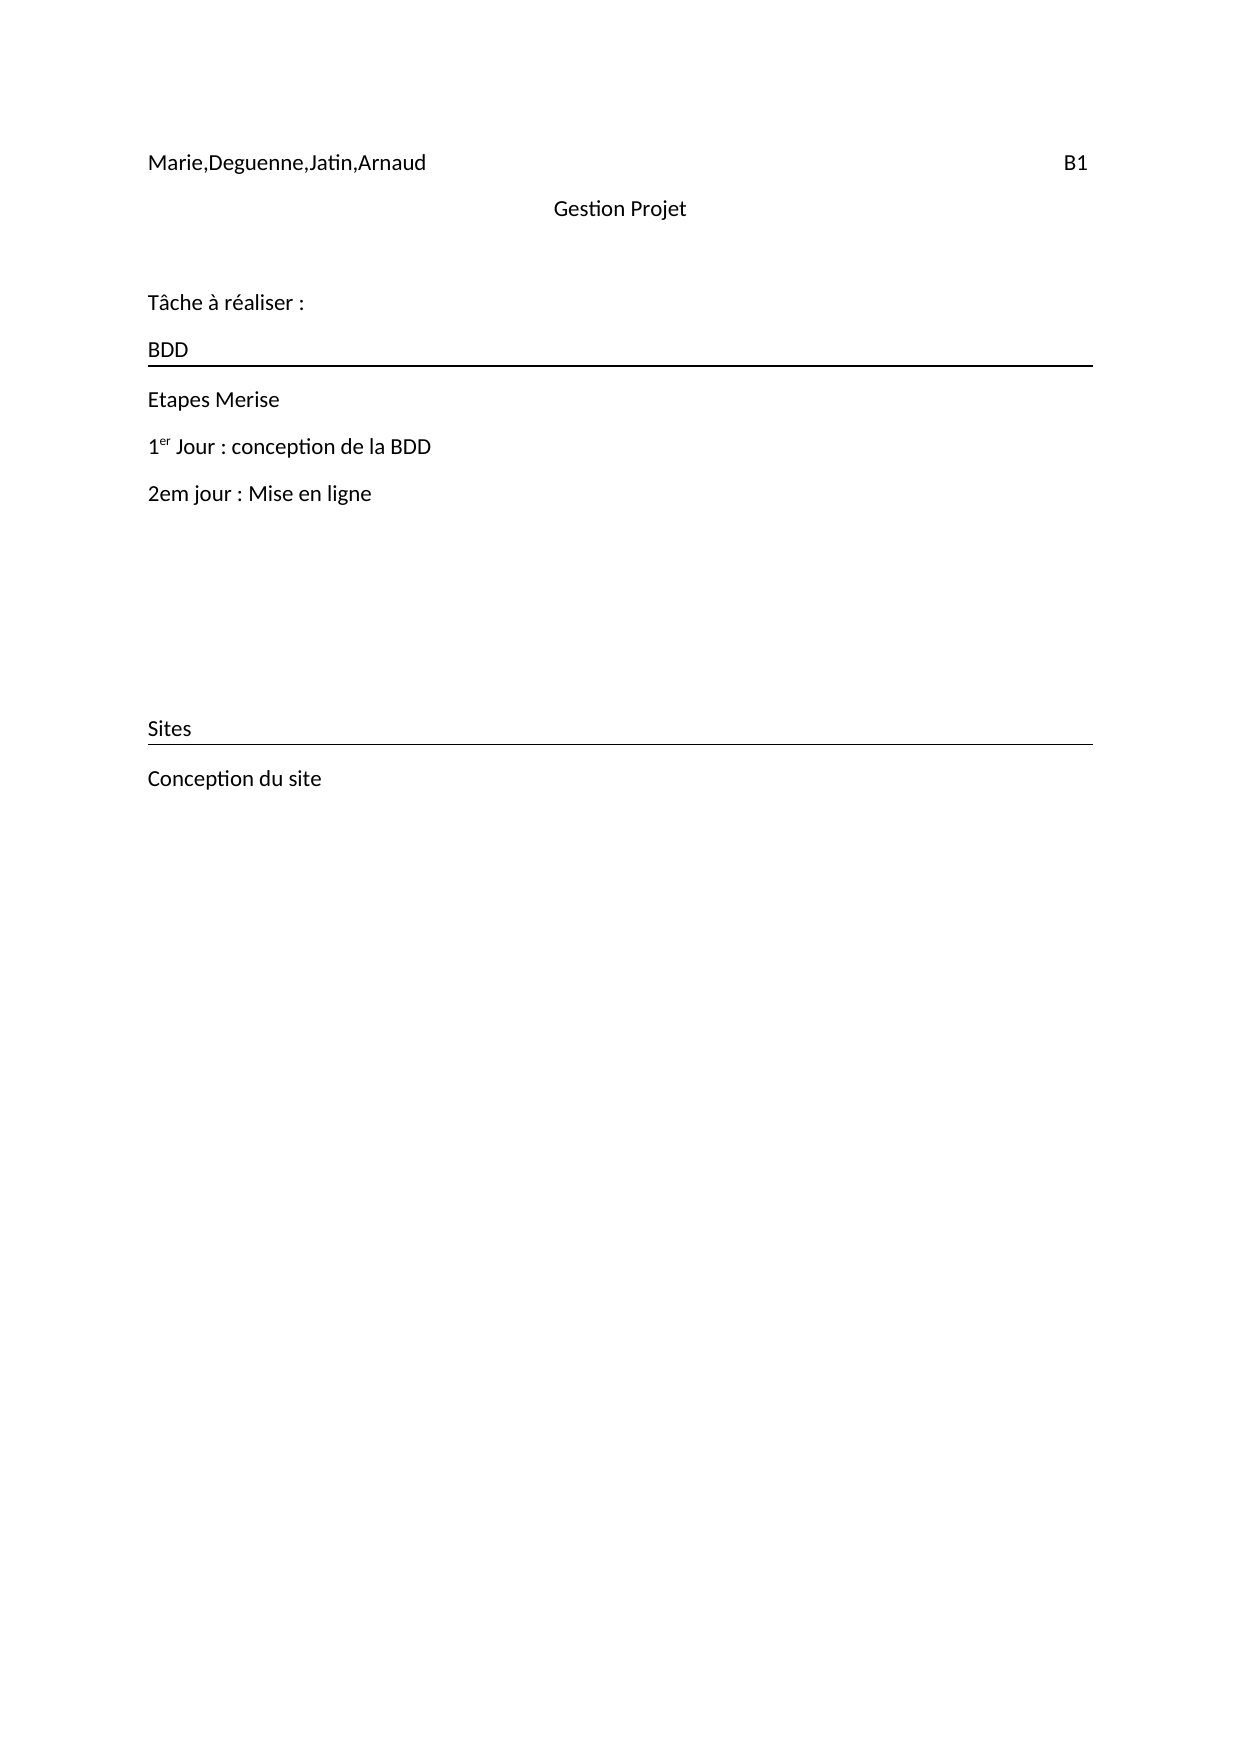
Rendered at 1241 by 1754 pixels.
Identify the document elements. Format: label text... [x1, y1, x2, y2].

text Conception du site [148, 764, 1093, 792]
text Marie,Deguenne,Jatin,Arnaud B1 [148, 148, 1093, 176]
text Gestion Projet [148, 194, 1093, 222]
text Tâche à réaliser : [148, 288, 1093, 316]
text Etapes Merise [148, 386, 1093, 414]
text Sites [148, 714, 1093, 744]
text BDD [148, 335, 1093, 365]
text 2em jour : Mise en ligne [148, 479, 1093, 507]
text 1er Jour : conception de la BDD [148, 432, 1093, 461]
